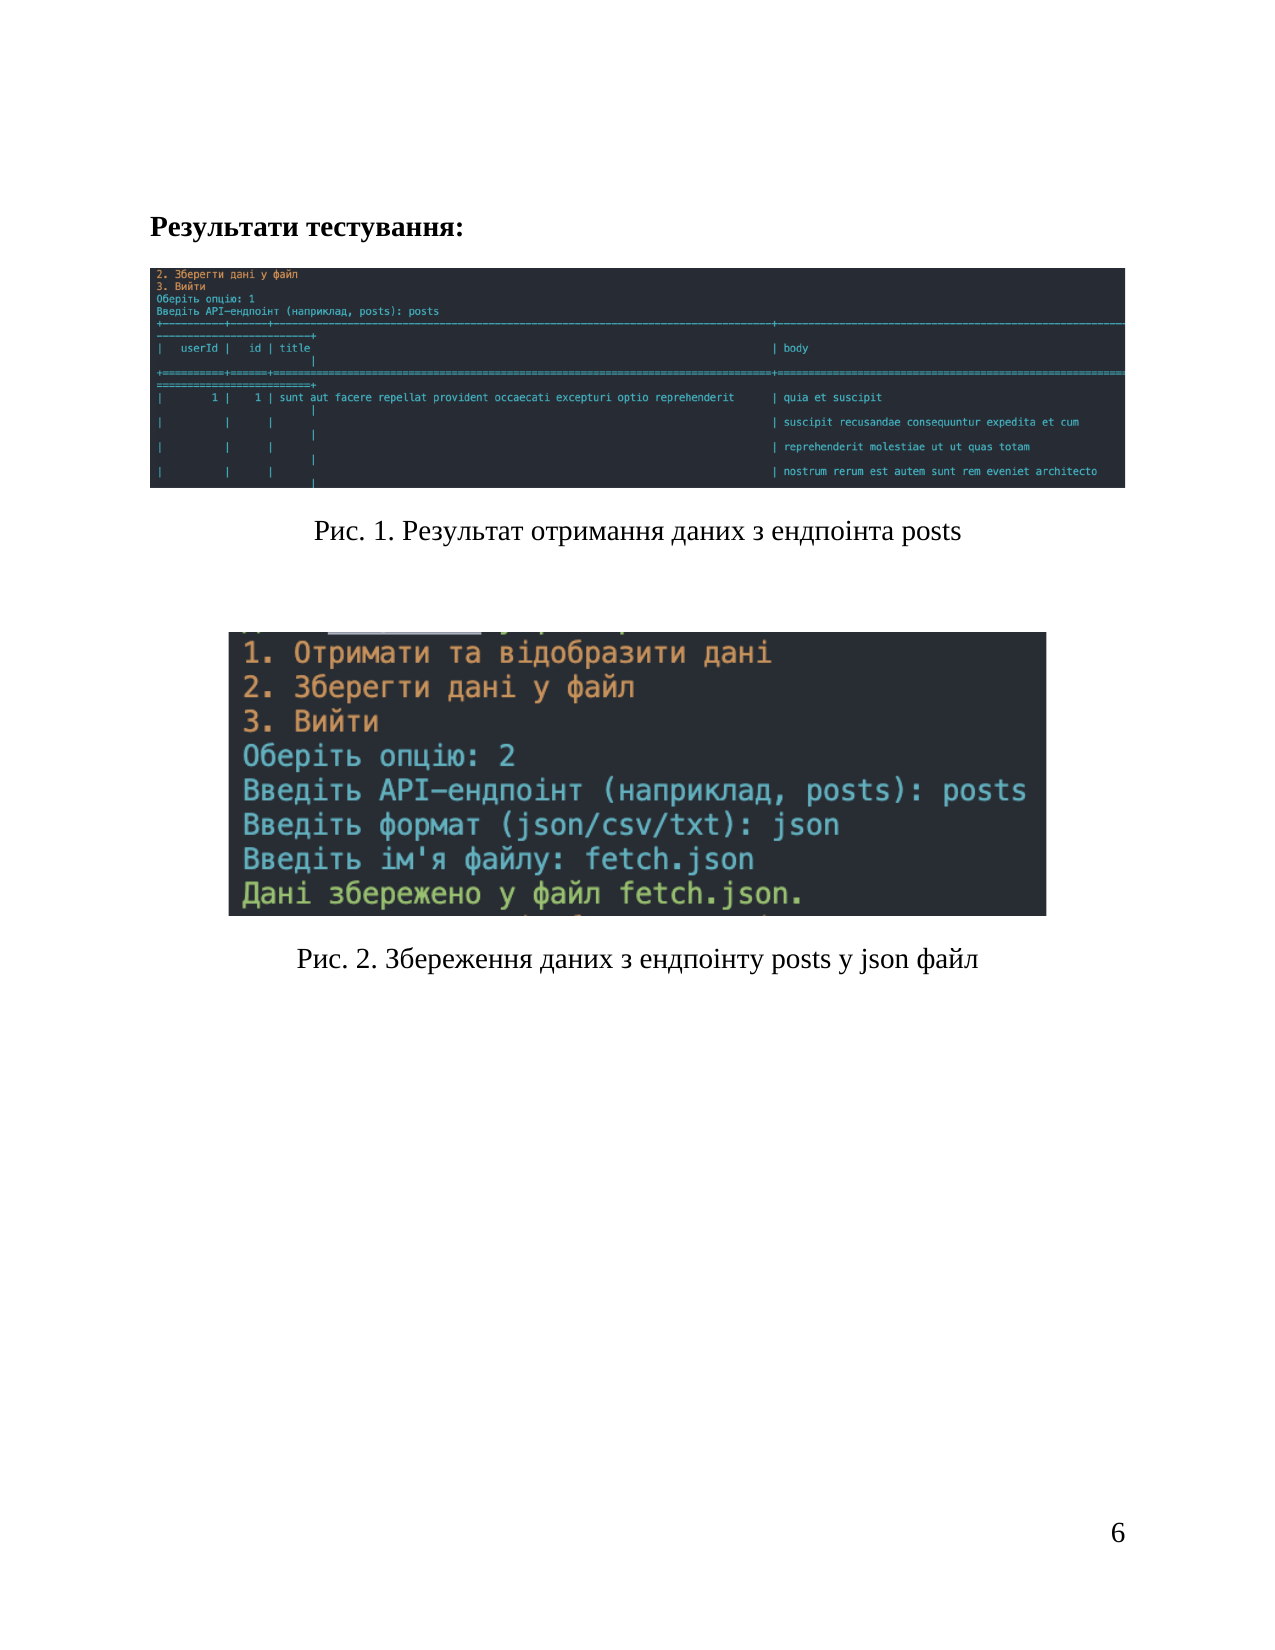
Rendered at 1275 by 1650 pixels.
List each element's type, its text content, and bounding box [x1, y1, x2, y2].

picture [228, 632, 1047, 916]
picture [150, 268, 1125, 488]
text Результати тестування: [150, 209, 1125, 243]
text Рис. 2. Збереження даних з ендпоінту posts у json файл [150, 941, 1125, 974]
text Рис. 1. Результат отримання даних з ендпоінта posts [150, 513, 1125, 547]
